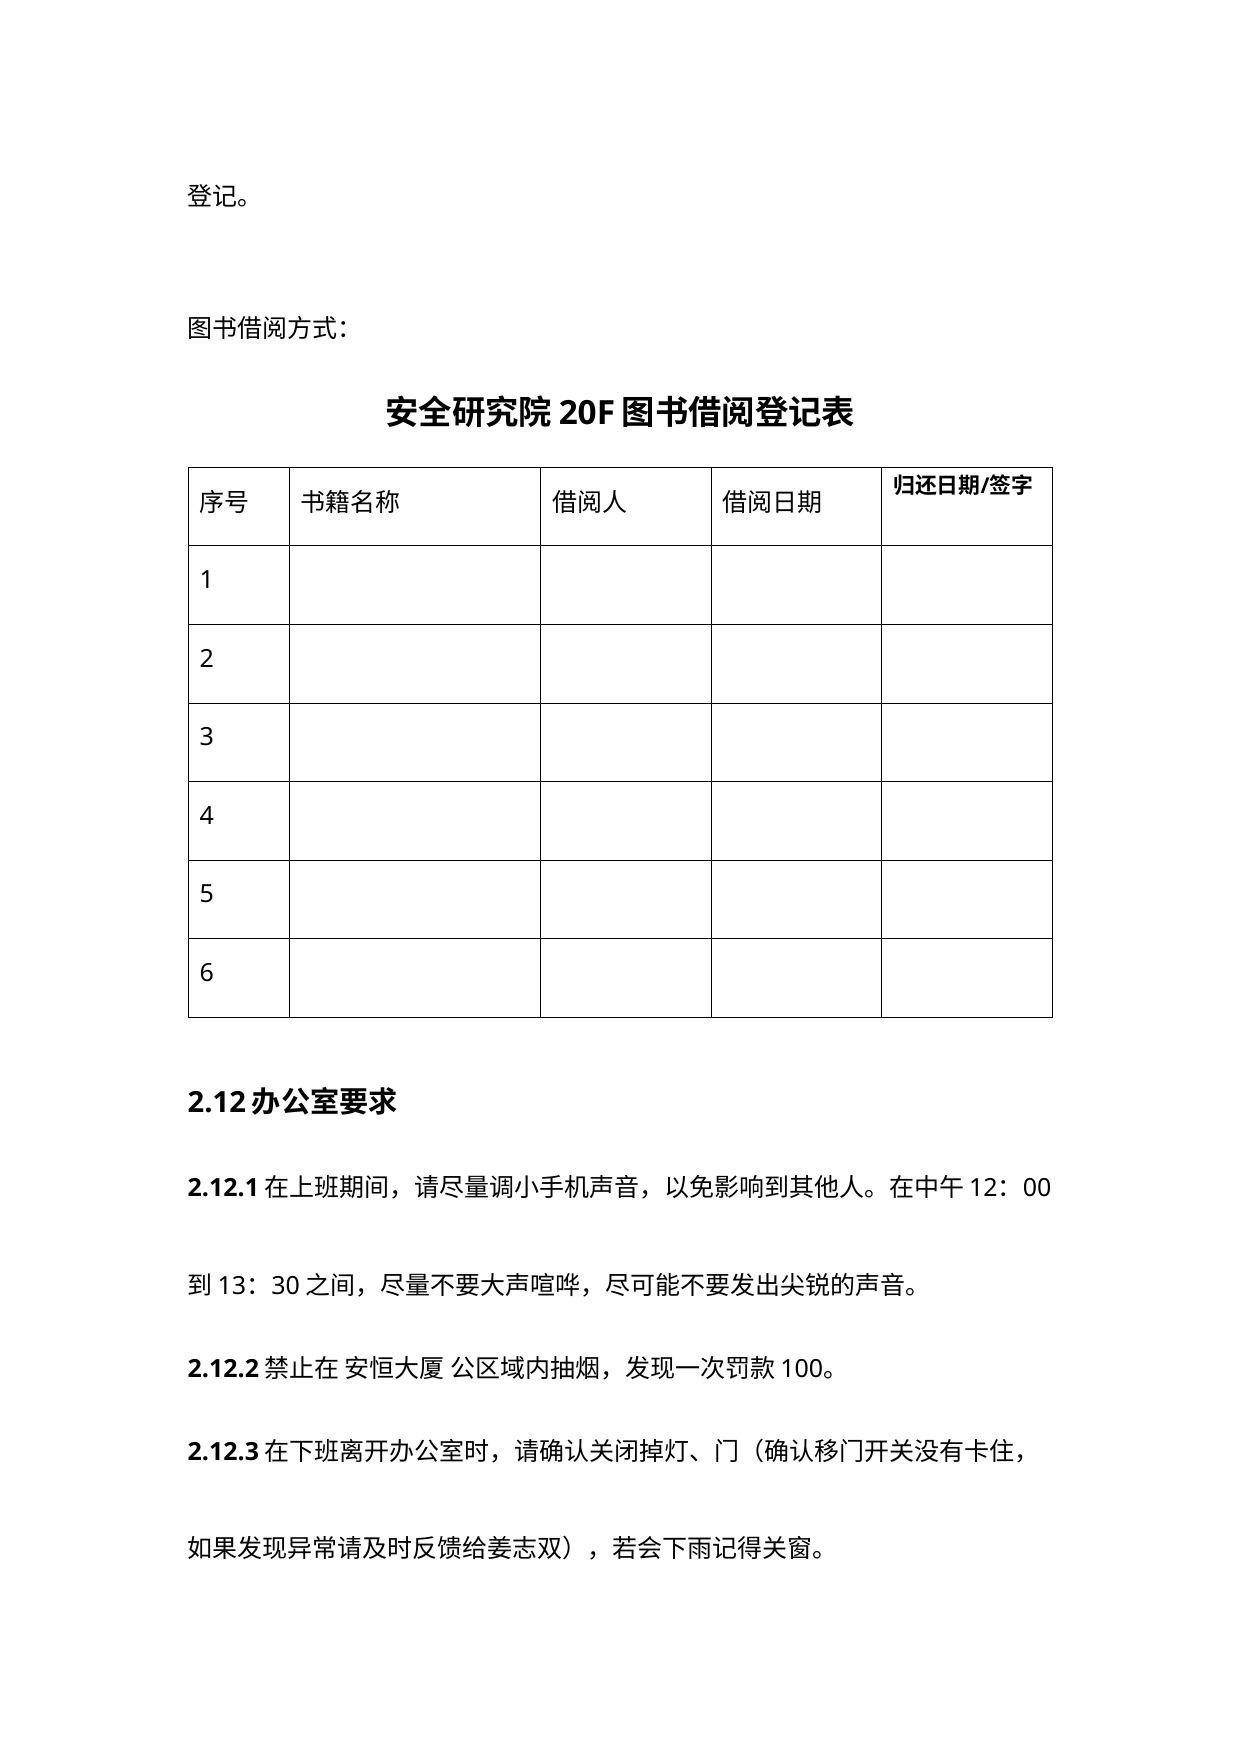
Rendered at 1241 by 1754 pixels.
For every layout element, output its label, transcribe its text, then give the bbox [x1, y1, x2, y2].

table_cell [290, 782, 540, 859]
text 安全研究院20F图书借阅登记表 [187, 378, 1053, 443]
table_header 借阅日期 [712, 468, 881, 545]
table_cell [290, 704, 540, 781]
table_cell [712, 782, 881, 859]
table_header 归还日期/签字 [882, 468, 1052, 545]
text 图书借阅方式： [187, 294, 1053, 359]
text 2.12.2禁止在 安恒大厦 公区域内抽烟，发现一次罚款100。 [187, 1334, 1053, 1399]
table_cell [882, 939, 1052, 1017]
text 2.12办公室要求 [187, 1067, 1053, 1132]
table_cell [712, 939, 881, 1017]
table_cell 3 [189, 704, 289, 781]
table_header 借阅人 [541, 468, 711, 545]
table_cell [290, 939, 540, 1017]
table_cell 1 [189, 546, 289, 624]
table_cell 4 [189, 782, 289, 859]
table_cell [882, 782, 1052, 859]
text 2.12.3在下班离开办公室时，请确认关闭掉灯、门（确认移门开关没有卡住，如果发现异常请及时反馈给姜志双），若会下雨记得关窗。 [187, 1417, 1053, 1579]
table_cell [712, 861, 881, 938]
table_cell 6 [189, 939, 289, 1017]
table_cell [882, 704, 1052, 781]
table_cell [541, 704, 711, 781]
table_cell [882, 861, 1052, 938]
table_cell [290, 625, 540, 702]
table_cell [541, 782, 711, 859]
text 2.12.1在上班期间，请尽量调小手机声音，以免影响到其他人。在中午12：00到13：30之间，尽量不要大声喧哗，尽可能不要发出尖锐的声音。 [187, 1153, 1053, 1316]
table_header 书籍名称 [290, 468, 540, 545]
table_cell [541, 939, 711, 1017]
table_cell [290, 861, 540, 938]
table_cell [541, 861, 711, 938]
table_cell [712, 546, 881, 624]
table_cell [882, 546, 1052, 624]
table_cell [290, 546, 540, 624]
table_cell 5 [189, 861, 289, 938]
table_header 序号 [189, 468, 289, 545]
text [187, 162, 1053, 227]
table_cell [541, 546, 711, 624]
table_cell [541, 625, 711, 702]
table_cell 2 [189, 625, 289, 702]
table_cell [712, 704, 881, 781]
table_cell [712, 625, 881, 702]
table_cell [882, 625, 1052, 702]
